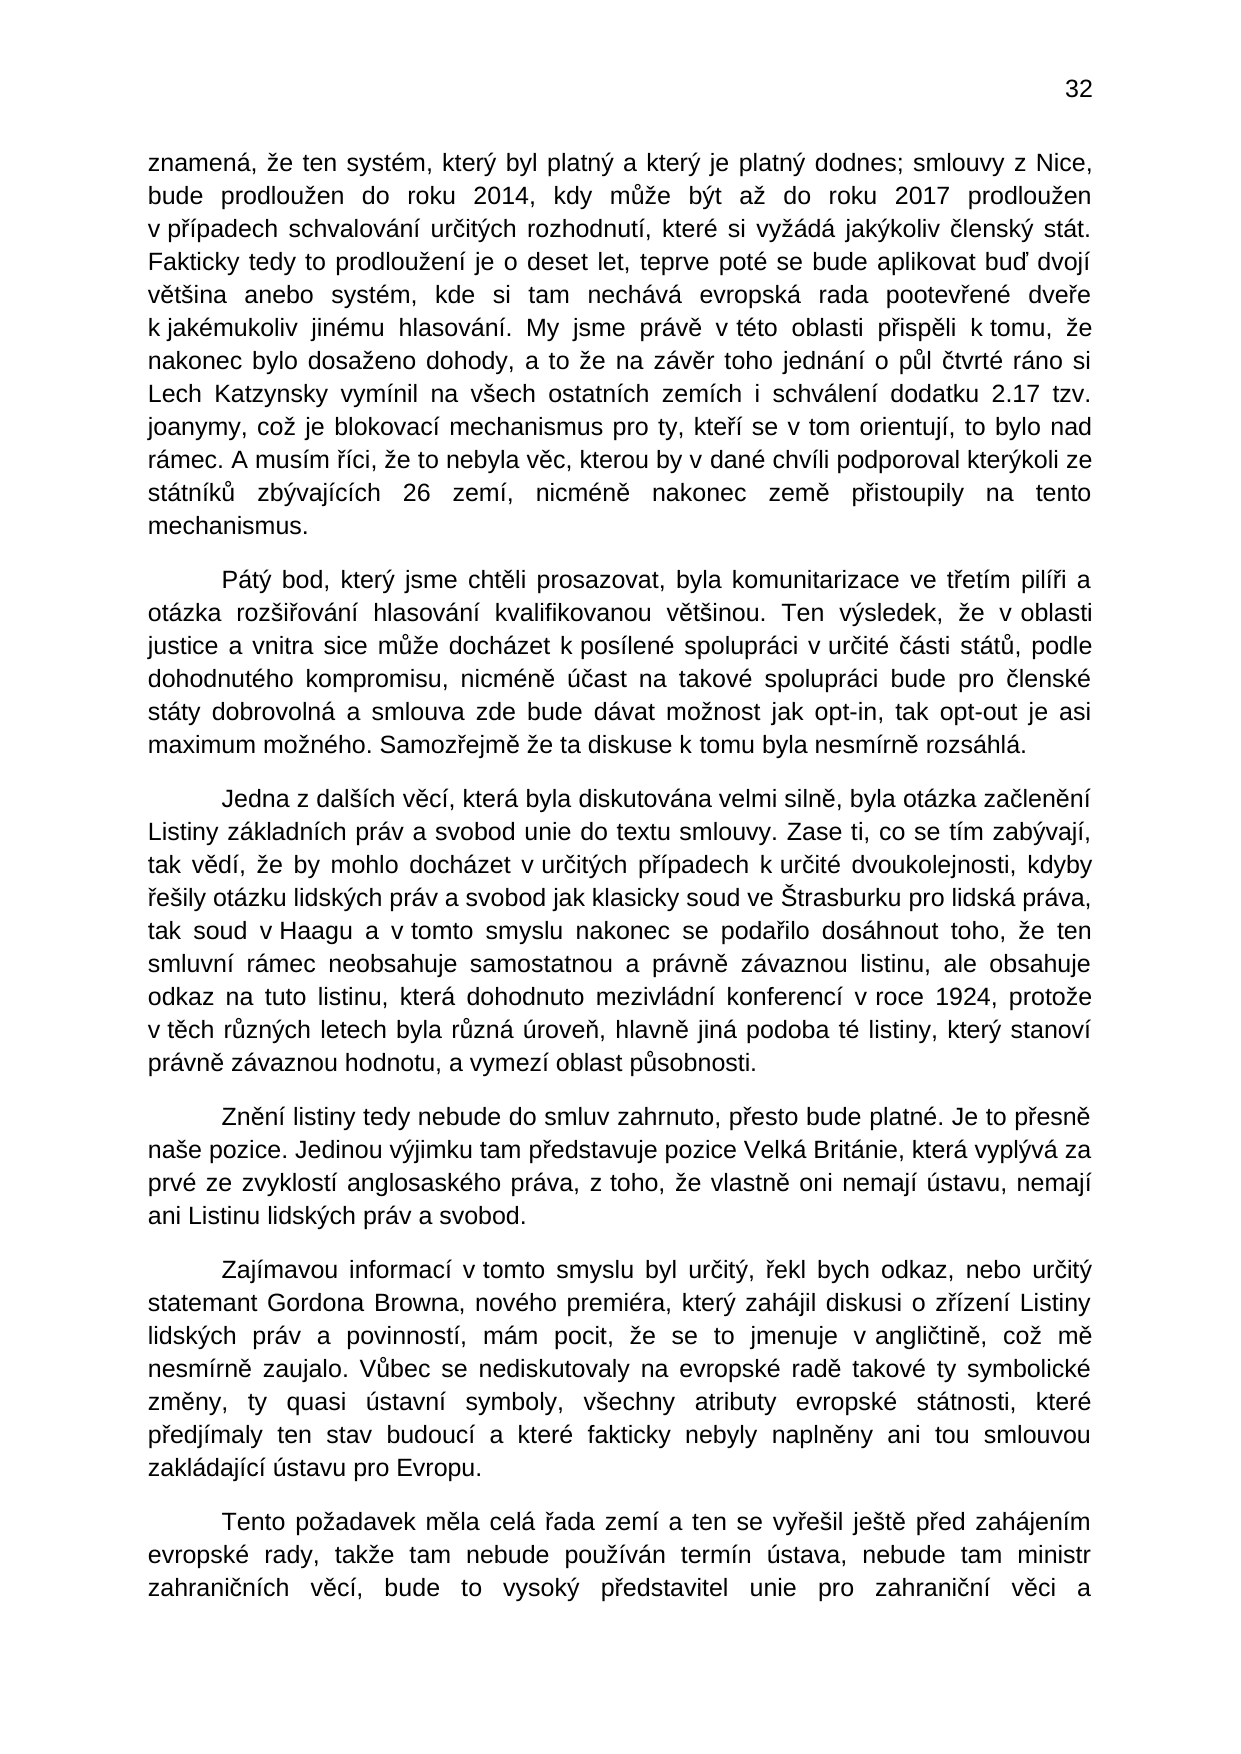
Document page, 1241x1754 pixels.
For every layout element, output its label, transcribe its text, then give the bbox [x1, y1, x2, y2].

text Zajímavou informací v tomto smyslu byl určitý, řekl bych odkaz, nebo určitý statemant Gordona Browna, nového premiéra, který zahájil diskusi o zřízení Listiny lidských práv a povinností, mám pocit, že se to jmenuje v angličtině, což mě nesmírně zaujalo. Vůbec se nediskutovaly na evropské radě takové ty symbolické změny, ty quasi ústavní symboly, všechny atributy evropské státnosti, které předjímaly ten stav budoucí a které fakticky nebyly naplněny ani tou smlouvou zakládající ústavu pro Evropu. [148, 1254, 1093, 1481]
text Znění listiny tedy nebude do smluv zahrnuto, přesto bude platné. Je to přesně naše pozice. Jedinou výjimku tam představuje pozice Velká Británie, která vyplývá za prvé ze zvyklostí anglosaského práva, z toho, že vlastně oni nemají ústavu, nemají ani Listinu lidských práv a svobod. [148, 1102, 1093, 1229]
text Jedna z dalších věcí, která byla diskutována velmi silně, byla otázka začlenění Listiny základních práv a svobod unie do textu smlouvy. Zase ti, co se tím zabývají, tak vědí, že by mohlo docházet v určitých případech k určité dvoukolejnosti, kdyby řešily otázku lidských práv a svobod jak klasicky soud ve Štrasburku pro lidská práva, tak soud v Haagu a v tomto smyslu nakonec se podařilo dosáhnout toho, že ten smluvní rámec neobsahuje samostatnou a právně závaznou listinu, ale obsahuje odkaz na tuto listinu, která dohodnuto mezivládní konferencí v roce 1924, protože v těch různých letech byla různá úroveň, hlavně jiná podoba té listiny, který stanoví právně závaznou hodnotu, a vymezí oblast působnosti. [148, 784, 1093, 1077]
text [148, 1507, 1093, 1601]
text Pátý bod, který jsme chtěli prosazovat, byla komunitarizace ve třetím pilíři a otázka rozšiřování hlasování kvalifikovanou většinou. Ten výsledek, že v oblasti justice a vnitra sice může docházet k posílené spolupráci v určité části států, podle dohodnutého kompromisu, nicméně účast na takové spolupráci bude pro členské státy dobrovolná a smlouva zde bude dávat možnost jak opt-in, tak opt-out je asi maximum možného. Samozřejmě že ta diskuse k tomu byla nesmírně rozsáhlá. [148, 565, 1093, 758]
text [148, 148, 1093, 539]
